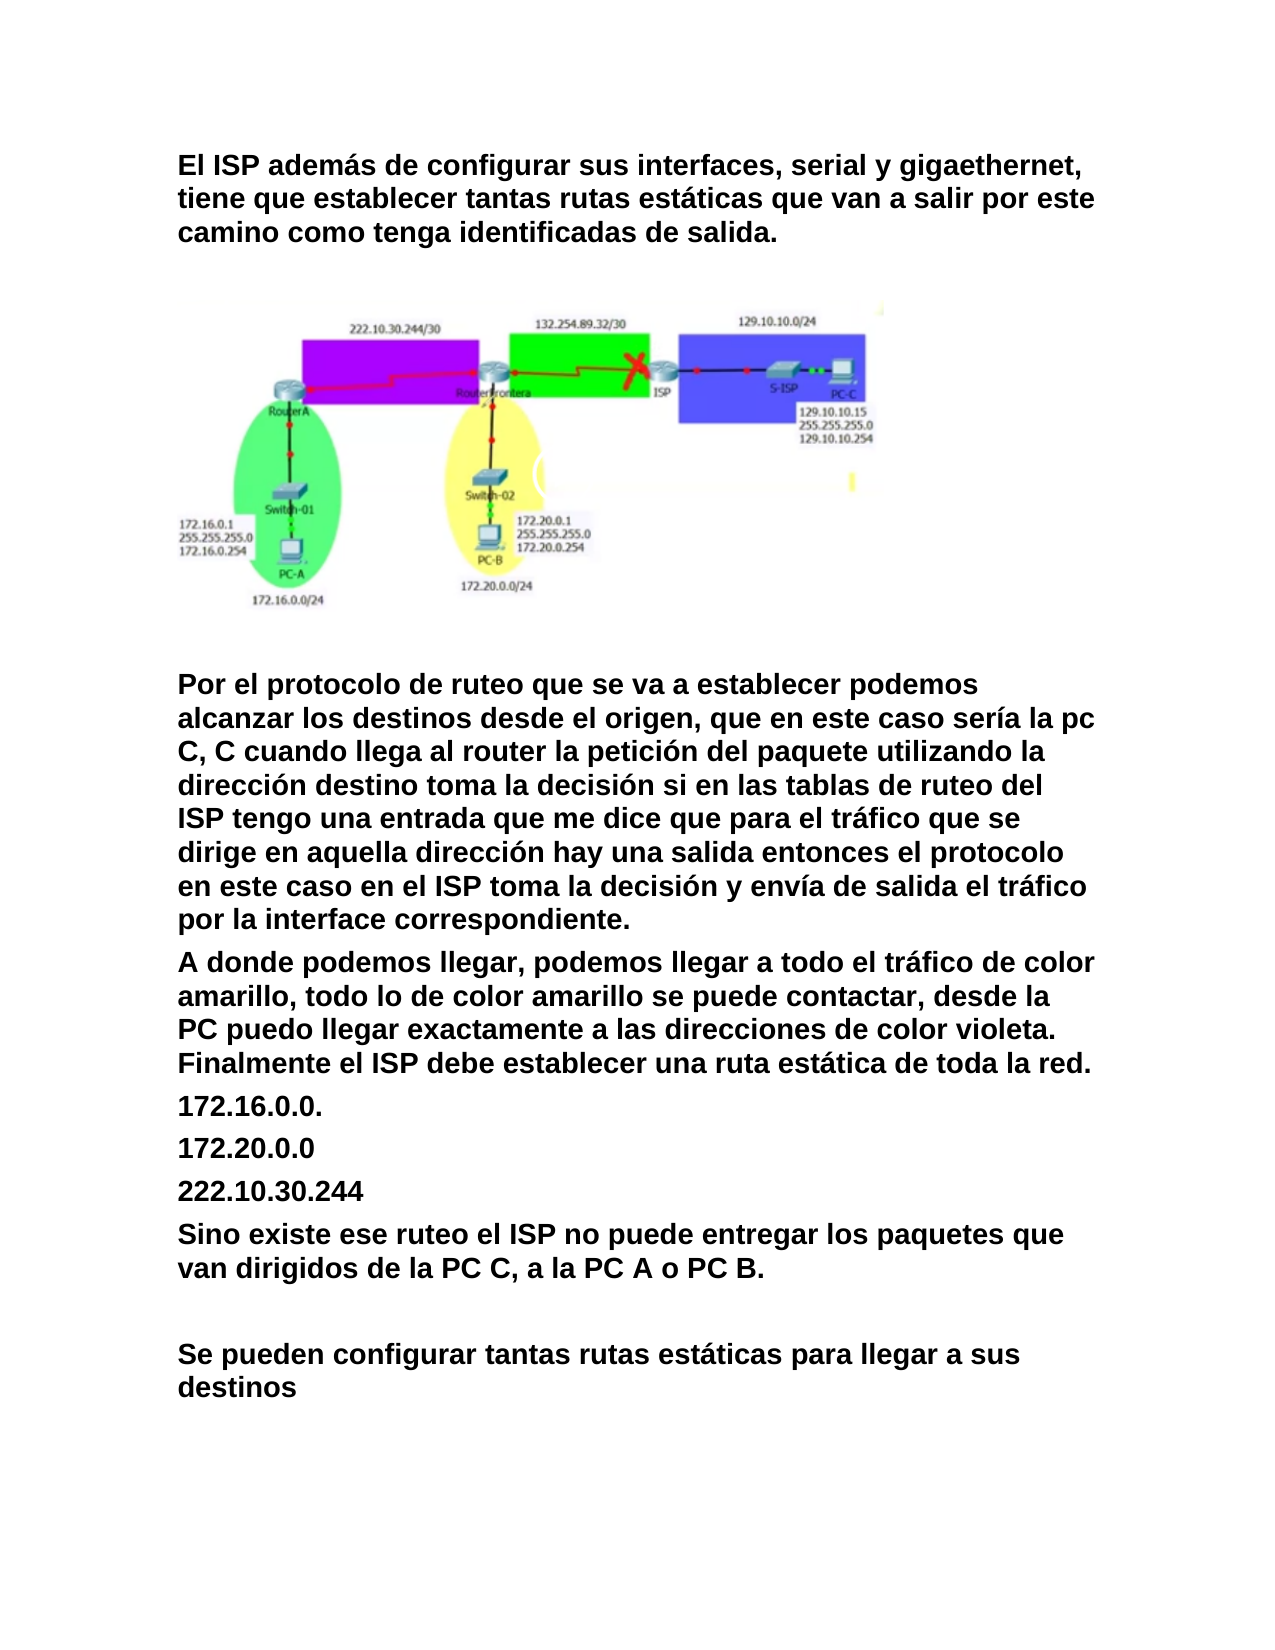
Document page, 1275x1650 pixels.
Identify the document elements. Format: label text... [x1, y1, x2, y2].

text 172.16.0.0. [177, 1088, 1098, 1122]
text Se pueden configurar tantas rutas estáticas para llegar a sus destinos [177, 1337, 1098, 1404]
text 222.10.30.244 [177, 1174, 1098, 1208]
text Por el protocolo de ruteo que se va a establecer podemos alcanzar los destinos desde el origen, que en este caso sería la pc C, C cuando llega al router la petición del paquete utilizando la dirección destino toma la decisión si en las tablas de ruteo del ISP tengo una entrada que me dice que para el tráfico que se dirige en aquella dirección hay una salida entonces el protocolo en este caso en el ISP toma la decisión y envía de salida el tráfico por la interface correspondiente. [177, 667, 1098, 936]
text El ISP además de configurar sus interfaces, serial y gigaethernet, tiene que establecer tantas rutas estáticas que van a salir por este camino como tenga identificadas de salida. [177, 148, 1098, 248]
text Sino existe ese ruteo el ISP no puede entregar los paquetes que van dirigidos de la PC C, a la PC A o PC B. [177, 1217, 1098, 1284]
text A donde podemos llegar, podemos llegar a todo el tráfico de color amarillo, todo lo de color amarillo se puede contactar, desde la PC puedo llegar exactamente a las direcciones de color violeta. Finalmente el ISP debe establecer una ruta estática de toda la red. [177, 945, 1098, 1079]
picture [177, 300, 884, 615]
text 172.20.0.0 [177, 1131, 1098, 1165]
